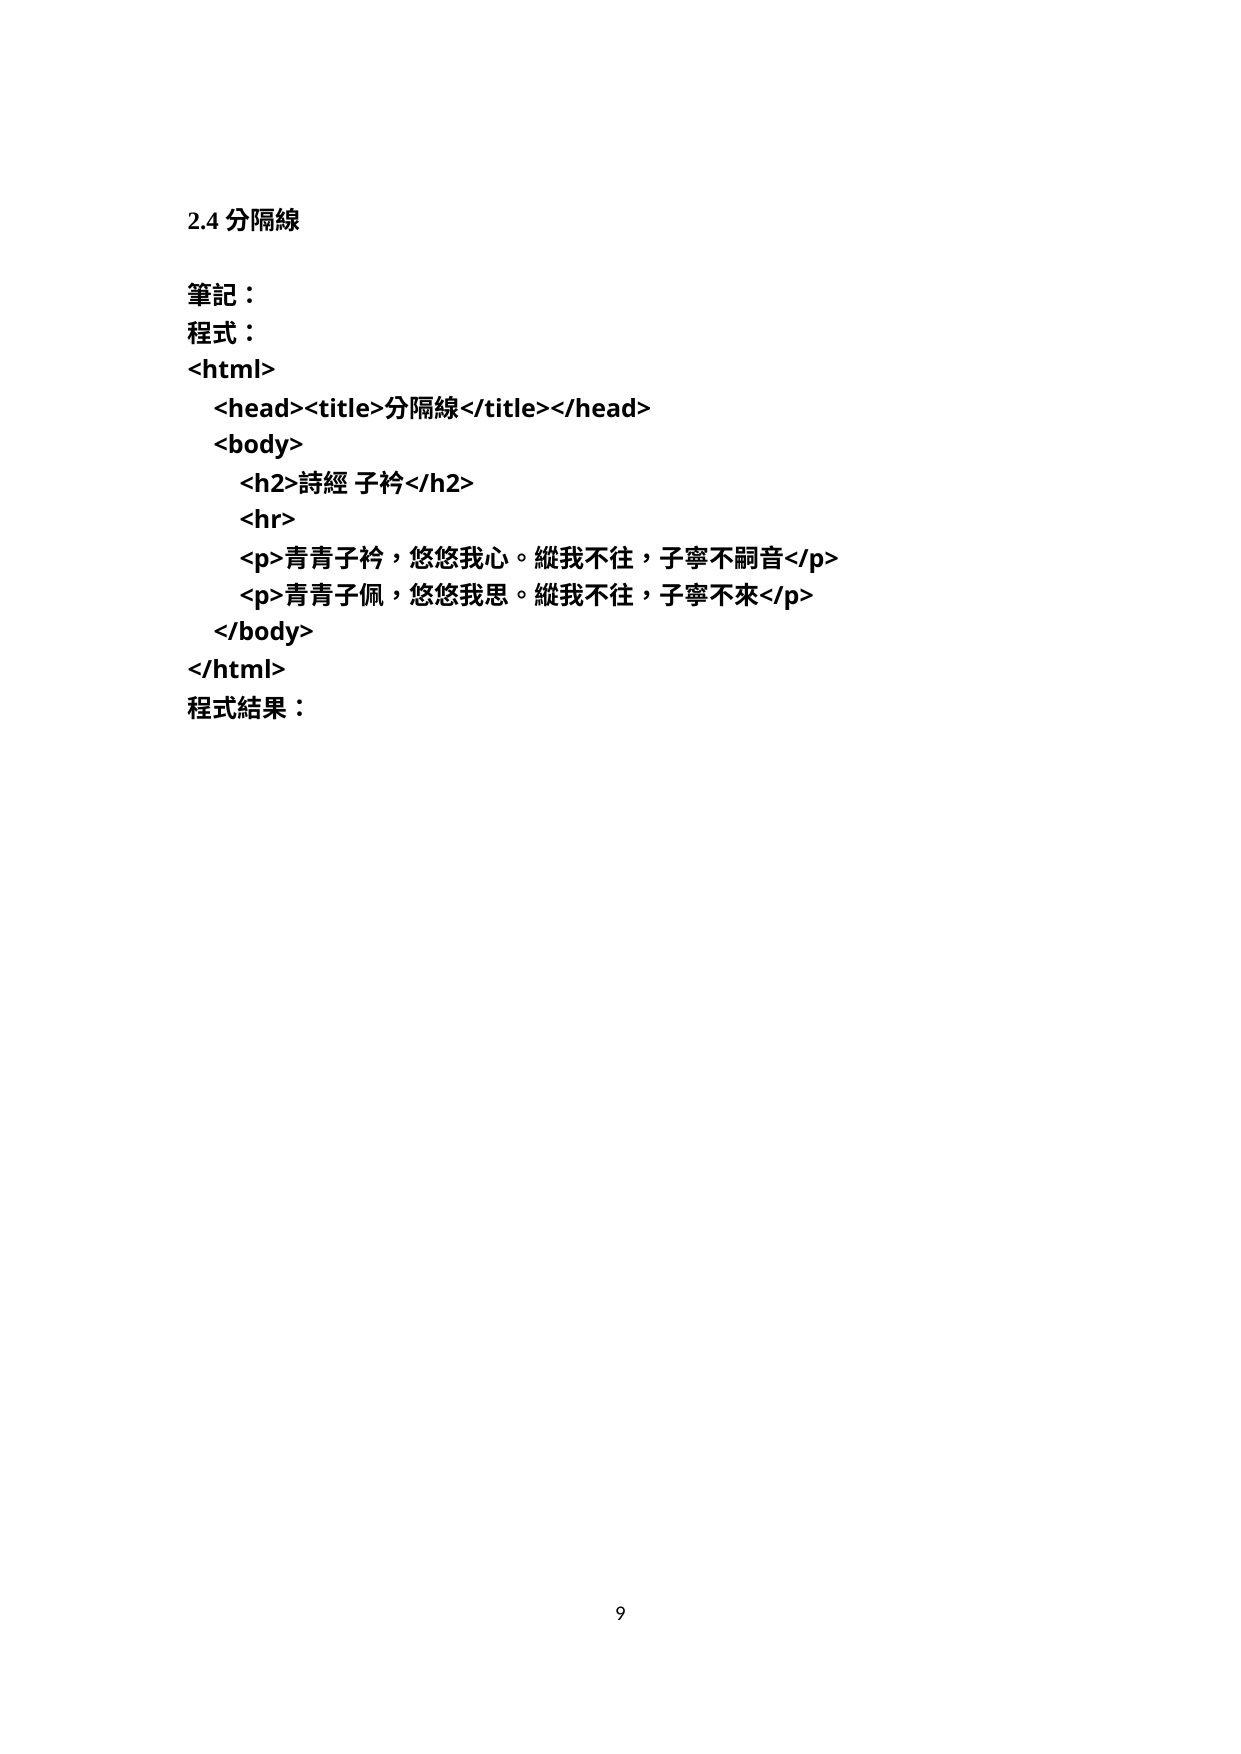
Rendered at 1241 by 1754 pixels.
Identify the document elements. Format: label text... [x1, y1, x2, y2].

text <html> [187, 350, 1053, 387]
text 程式： [187, 312, 1053, 350]
text <p>青青子佩，悠悠我思。縱我不往，子寧不來</p> [187, 575, 1053, 612]
text 筆記： [187, 275, 1053, 312]
text </html> [187, 650, 1053, 687]
text </body> [187, 612, 1053, 650]
text <body> [187, 425, 1053, 462]
text <hr> [187, 500, 1053, 537]
text <p>青青子衿，悠悠我心。縱我不往，子寧不嗣音</p> [187, 537, 1053, 575]
text <head><title>分隔線</title></head> [187, 387, 1053, 425]
text <h2>詩經 子衿</h2> [187, 462, 1053, 500]
text 程式結果： [187, 687, 1053, 725]
list 分隔線 [187, 200, 1053, 237]
